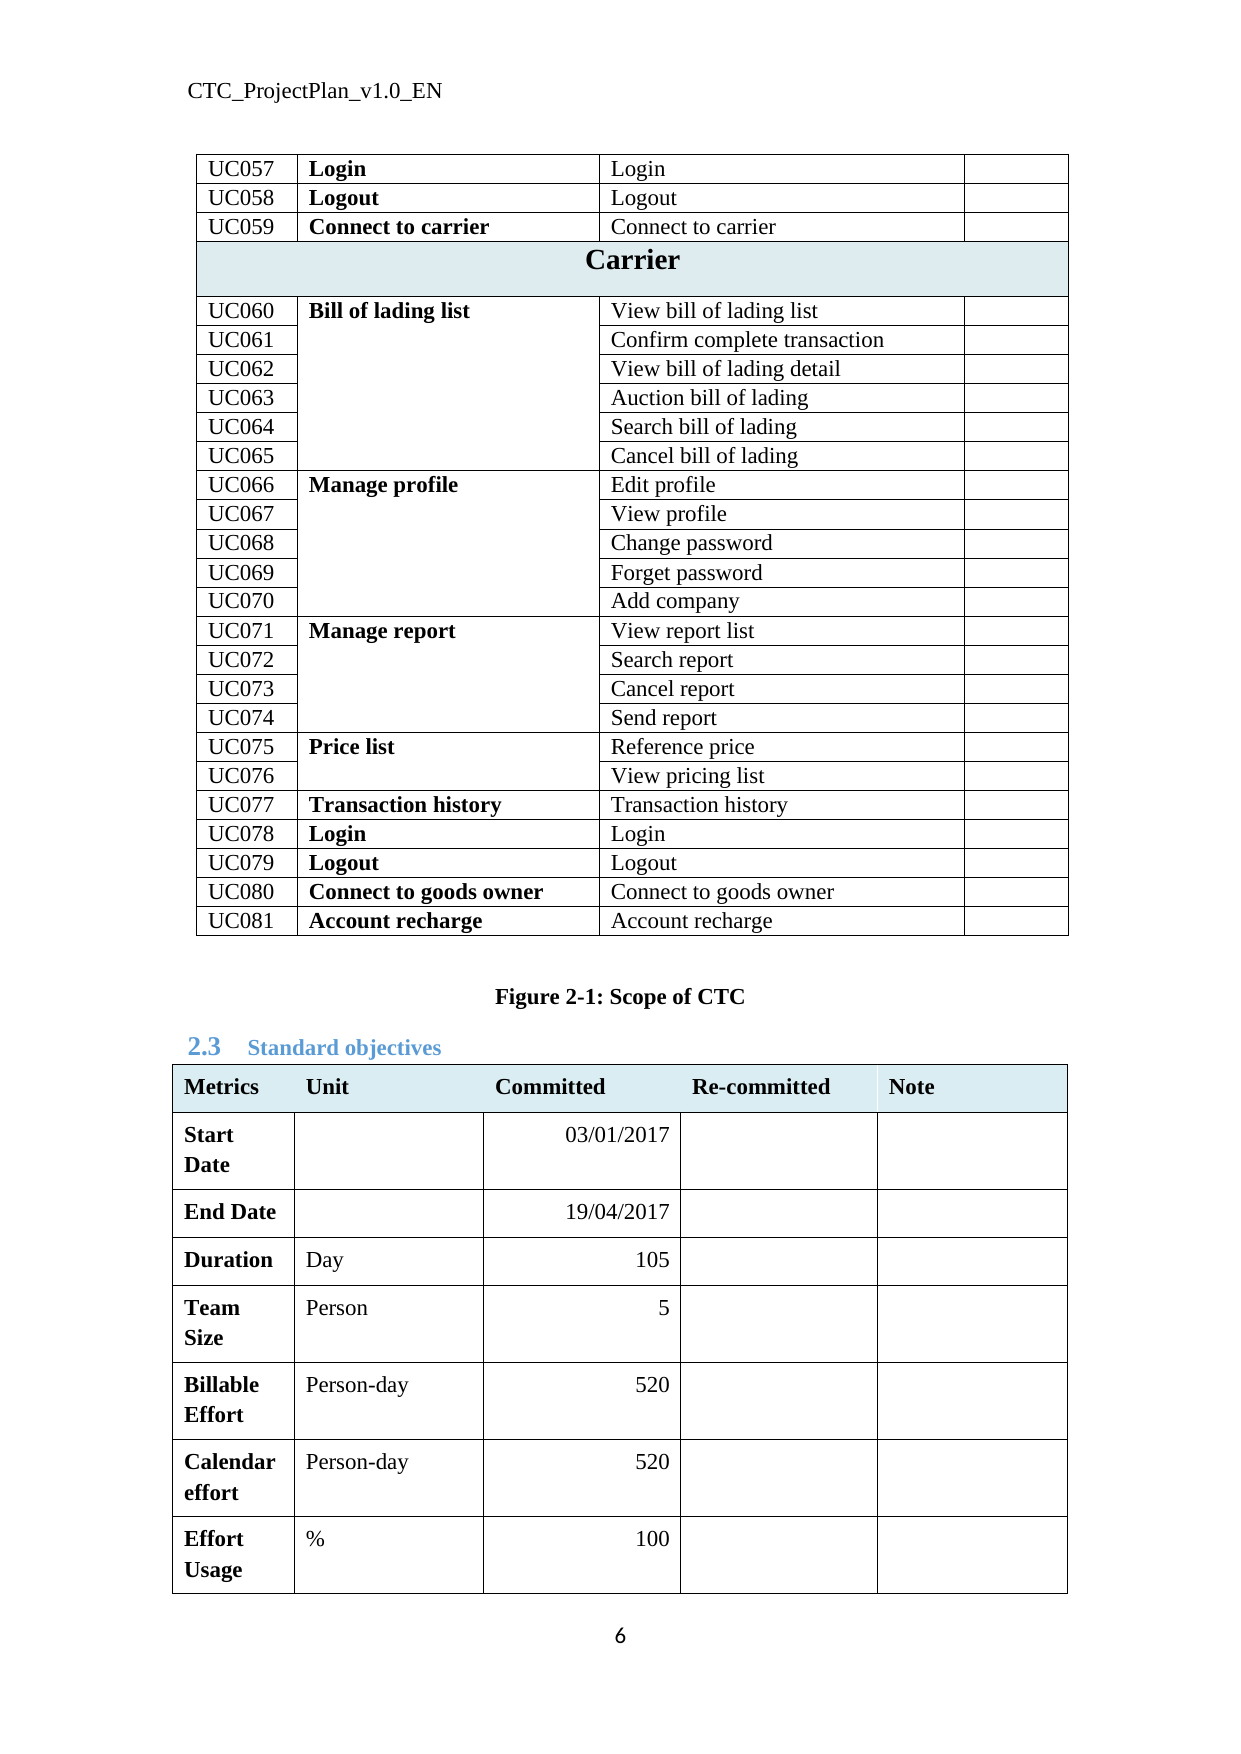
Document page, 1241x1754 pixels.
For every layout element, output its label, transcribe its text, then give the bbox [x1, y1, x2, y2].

table_header Committed [484, 1065, 681, 1112]
table_cell Calendar effort [173, 1440, 294, 1516]
table_cell [878, 1113, 1067, 1189]
table_cell [965, 878, 1068, 906]
table_cell Logout [298, 184, 599, 212]
table_cell [681, 1190, 877, 1237]
table_cell UC080 [197, 878, 297, 906]
table_cell Bill of lading list [298, 297, 599, 470]
table_cell [965, 617, 1068, 645]
table_cell UC059 [197, 213, 297, 241]
table_cell Confirm complete transaction [600, 326, 964, 354]
table_cell [681, 1113, 877, 1189]
table_cell Connect to carrier [600, 213, 964, 241]
table_cell UC057 [197, 155, 297, 183]
table_cell [965, 155, 1068, 183]
table_cell [965, 500, 1068, 528]
subtitle Standard objectives [187, 1030, 1053, 1062]
table_header Note [878, 1065, 1067, 1112]
table_cell [965, 413, 1068, 441]
table_cell UC078 [197, 820, 297, 848]
table_cell UC066 [197, 471, 297, 499]
table_cell Login [600, 155, 964, 183]
table_cell Cancel bill of lading [600, 442, 964, 470]
table_cell 19/04/2017 [484, 1190, 680, 1237]
table_cell [681, 1238, 877, 1285]
table_cell [965, 588, 1068, 616]
table_cell Forget password [600, 559, 964, 587]
table_cell End Date [173, 1190, 294, 1237]
table_cell UC075 [197, 733, 297, 761]
table_cell Person-day [295, 1363, 483, 1439]
table_cell Effort Usage [173, 1517, 294, 1593]
table_cell Transaction history [298, 791, 599, 819]
table_cell View profile [600, 500, 964, 528]
table_cell View bill of lading detail [600, 355, 964, 383]
table_cell UC069 [197, 559, 297, 587]
table_cell Manage profile [298, 471, 599, 616]
table_cell Start Date [173, 1113, 294, 1189]
table_cell [878, 1363, 1067, 1439]
table_cell Reference price [600, 733, 964, 761]
table_cell Login [600, 820, 964, 848]
table_cell UC071 [197, 617, 297, 645]
table_cell [681, 1286, 877, 1362]
table_cell % [295, 1517, 483, 1593]
table_cell UC067 [197, 500, 297, 528]
table_cell [878, 1238, 1067, 1285]
table_cell [965, 849, 1068, 877]
table_cell [965, 733, 1068, 761]
table_cell Logout [298, 849, 599, 877]
table_cell UC063 [197, 384, 297, 412]
table_cell Day [295, 1238, 483, 1285]
table_cell Team Size [173, 1286, 294, 1362]
table_cell [965, 907, 1068, 935]
table_cell [965, 213, 1068, 241]
table_cell UC074 [197, 704, 297, 732]
table_cell [965, 184, 1068, 212]
table_cell [965, 442, 1068, 470]
table_cell UC062 [197, 355, 297, 383]
table_cell [965, 762, 1068, 790]
table_cell [965, 704, 1068, 732]
table_cell [965, 471, 1068, 499]
table_cell Manage report [298, 617, 599, 732]
table_cell Add company [600, 588, 964, 616]
table_cell Logout [600, 849, 964, 877]
table_cell Connect to goods owner [298, 878, 599, 906]
table_cell Duration [173, 1238, 294, 1285]
table_cell Auction bill of lading [600, 384, 964, 412]
table_cell 100 [484, 1517, 680, 1593]
table_cell Send report [600, 704, 964, 732]
table_cell Transaction history [600, 791, 964, 819]
table_cell [681, 1440, 877, 1516]
table_cell [878, 1517, 1067, 1593]
table_cell UC068 [197, 530, 297, 557]
table_cell Search bill of lading [600, 413, 964, 441]
table_cell UC064 [197, 413, 297, 441]
table_cell View bill of lading list [600, 297, 964, 325]
table_cell Edit profile [600, 471, 964, 499]
table_cell [965, 326, 1068, 354]
table_cell [965, 384, 1068, 412]
table_cell [965, 297, 1068, 325]
table_cell [965, 820, 1068, 848]
table_cell Price list [298, 733, 599, 790]
table_cell UC073 [197, 675, 297, 703]
table_cell UC070 [197, 588, 297, 616]
table_cell Login [298, 155, 599, 183]
table_cell View report list [600, 617, 964, 645]
table_cell [681, 1517, 877, 1593]
table_cell Connect to carrier [298, 213, 599, 241]
table_cell Carrier [197, 242, 1068, 296]
table_cell 5 [484, 1286, 680, 1362]
table_cell [878, 1440, 1067, 1516]
table_cell Person-day [295, 1440, 483, 1516]
table_cell 03/01/2017 [484, 1113, 680, 1189]
table_cell [965, 646, 1068, 674]
table_cell UC077 [197, 791, 297, 819]
table_header Metrics [173, 1065, 294, 1112]
table_cell [295, 1113, 483, 1189]
table_cell UC060 [197, 297, 297, 325]
table_cell [878, 1190, 1067, 1237]
table_cell [965, 530, 1068, 557]
table_cell UC061 [197, 326, 297, 354]
table_cell [965, 791, 1068, 819]
table_cell Account recharge [600, 907, 964, 935]
table_cell UC081 [197, 907, 297, 935]
table_cell UC058 [197, 184, 297, 212]
table_cell Logout [600, 184, 964, 212]
table_cell Login [298, 820, 599, 848]
table_cell [295, 1190, 483, 1237]
table_cell Cancel report [600, 675, 964, 703]
table_cell UC076 [197, 762, 297, 790]
table_cell [878, 1286, 1067, 1362]
table_cell Connect to goods owner [600, 878, 964, 906]
text Figure 2-1: Scope of CTC [187, 983, 1053, 1009]
table_cell [965, 355, 1068, 383]
table_cell 520 [484, 1440, 680, 1516]
table_cell [681, 1363, 877, 1439]
table_cell [965, 559, 1068, 587]
table_cell UC072 [197, 646, 297, 674]
table_cell [965, 675, 1068, 703]
table_header Unit [294, 1065, 484, 1112]
table_cell Change password [600, 530, 964, 557]
table_cell UC065 [197, 442, 297, 470]
table_cell 105 [484, 1238, 680, 1285]
table_cell Search report [600, 646, 964, 674]
table_header Re-committed [681, 1065, 877, 1112]
table_cell View pricing list [600, 762, 964, 790]
table_cell Person [295, 1286, 483, 1362]
table_cell Account recharge [298, 907, 599, 935]
table_cell UC079 [197, 849, 297, 877]
table_cell Billable Effort [173, 1363, 294, 1439]
table_cell 520 [484, 1363, 680, 1439]
